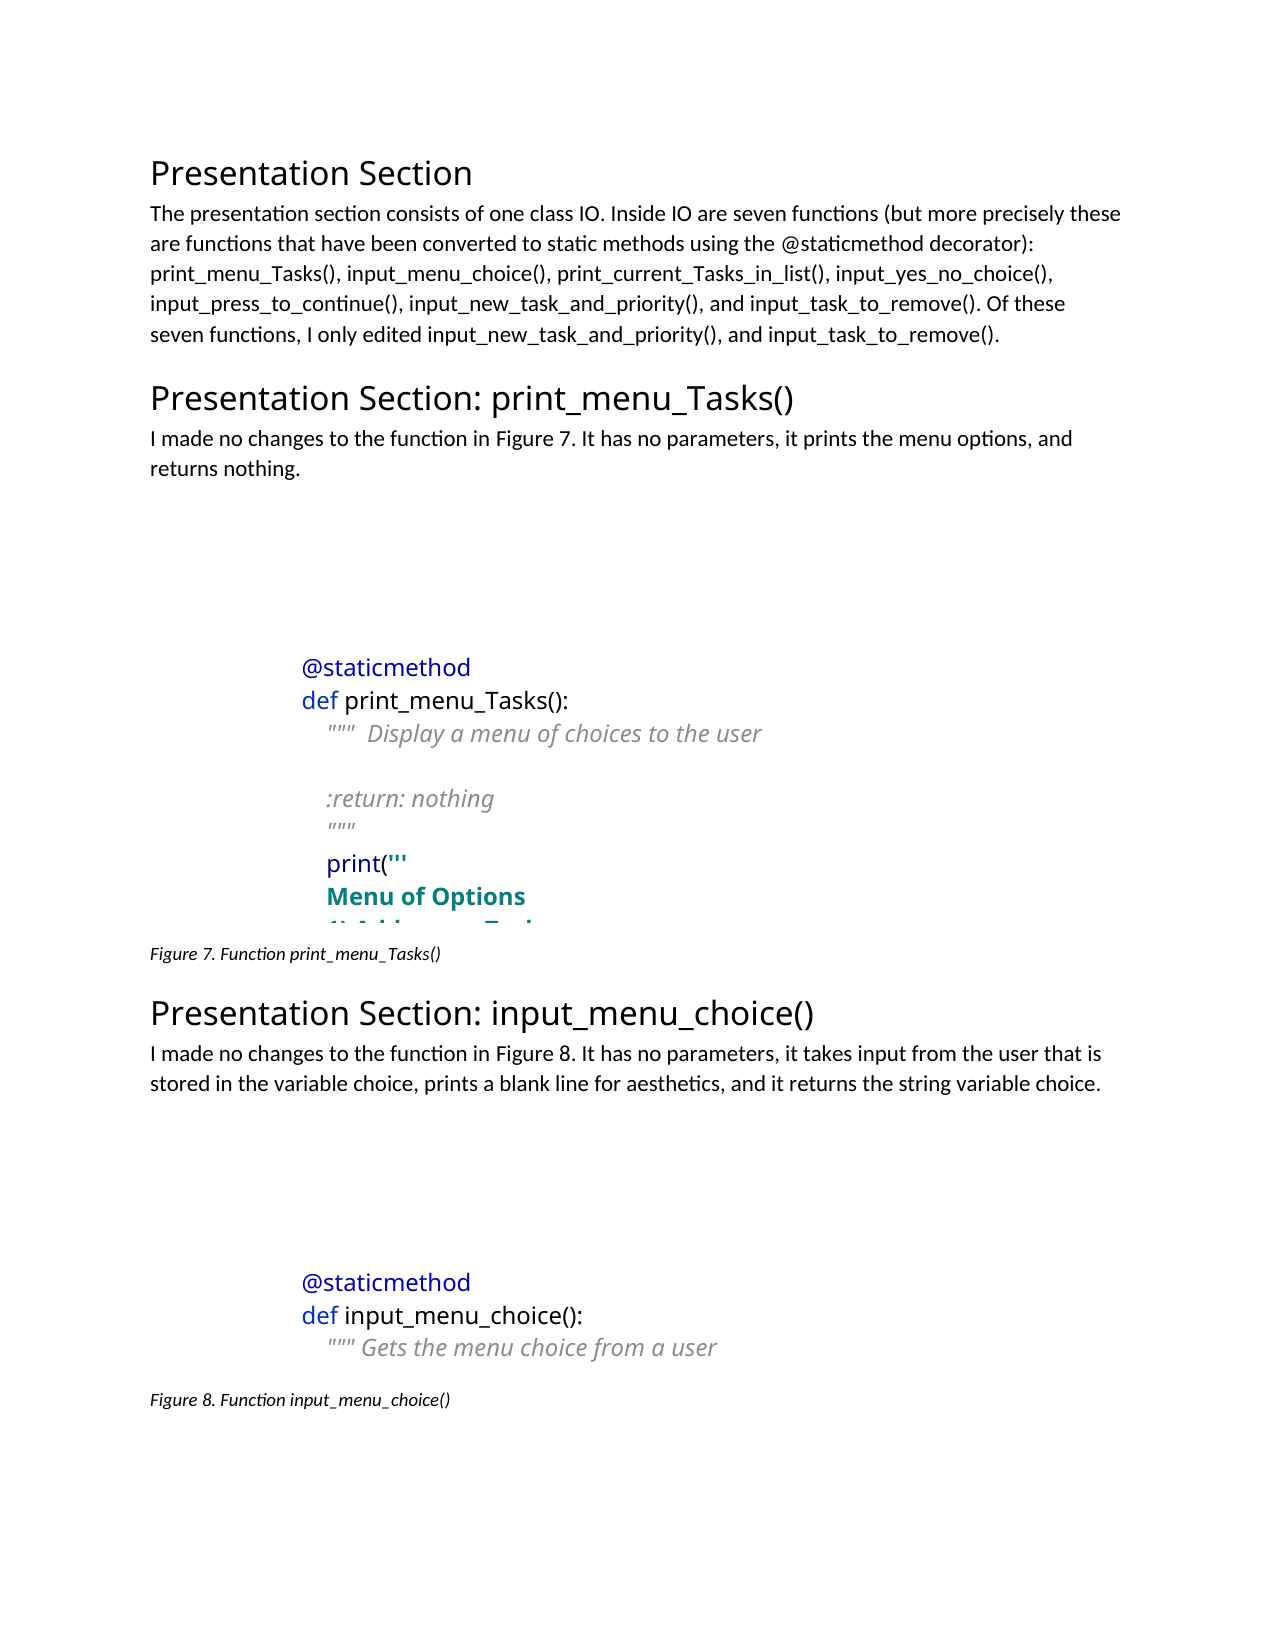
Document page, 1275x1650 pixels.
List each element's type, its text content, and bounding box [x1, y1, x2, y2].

text I made no changes to the function in Figure 7. It has no parameters, it prints the menu options, and returns nothing. [150, 424, 1125, 482]
subtitle Presentation Section: print_menu_Tasks() [150, 375, 1125, 420]
text I made no changes to the function in Figure 8. It has no parameters, it takes input from the user that is stored in the variable choice, prints a blank line for aesthetics, and it returns the string variable choice. [150, 1039, 1125, 1097]
text The presentation section consists of one class IO. Inside IO are seven functions (but more precisely these are functions that have been converted to static methods using the @staticmethod decorator): print_menu_Tasks(), input_menu_choice(), print_current_Tasks_in_list(), input_yes_no_choice(), input_press_to_continue(), input_new_task_and_priority(), and input_task_to_remove(). Of these seven functions, I only edited input_new_task_and_priority(), and input_task_to_remove(). [150, 199, 1125, 348]
subtitle Presentation Section: input_menu_choice() [150, 990, 1125, 1035]
subtitle Presentation Section [150, 150, 1125, 195]
text Figure 7. Function print_menu_Tasks() [150, 942, 1125, 965]
text Figure 8. Function input_menu_choice() [150, 1388, 1125, 1411]
